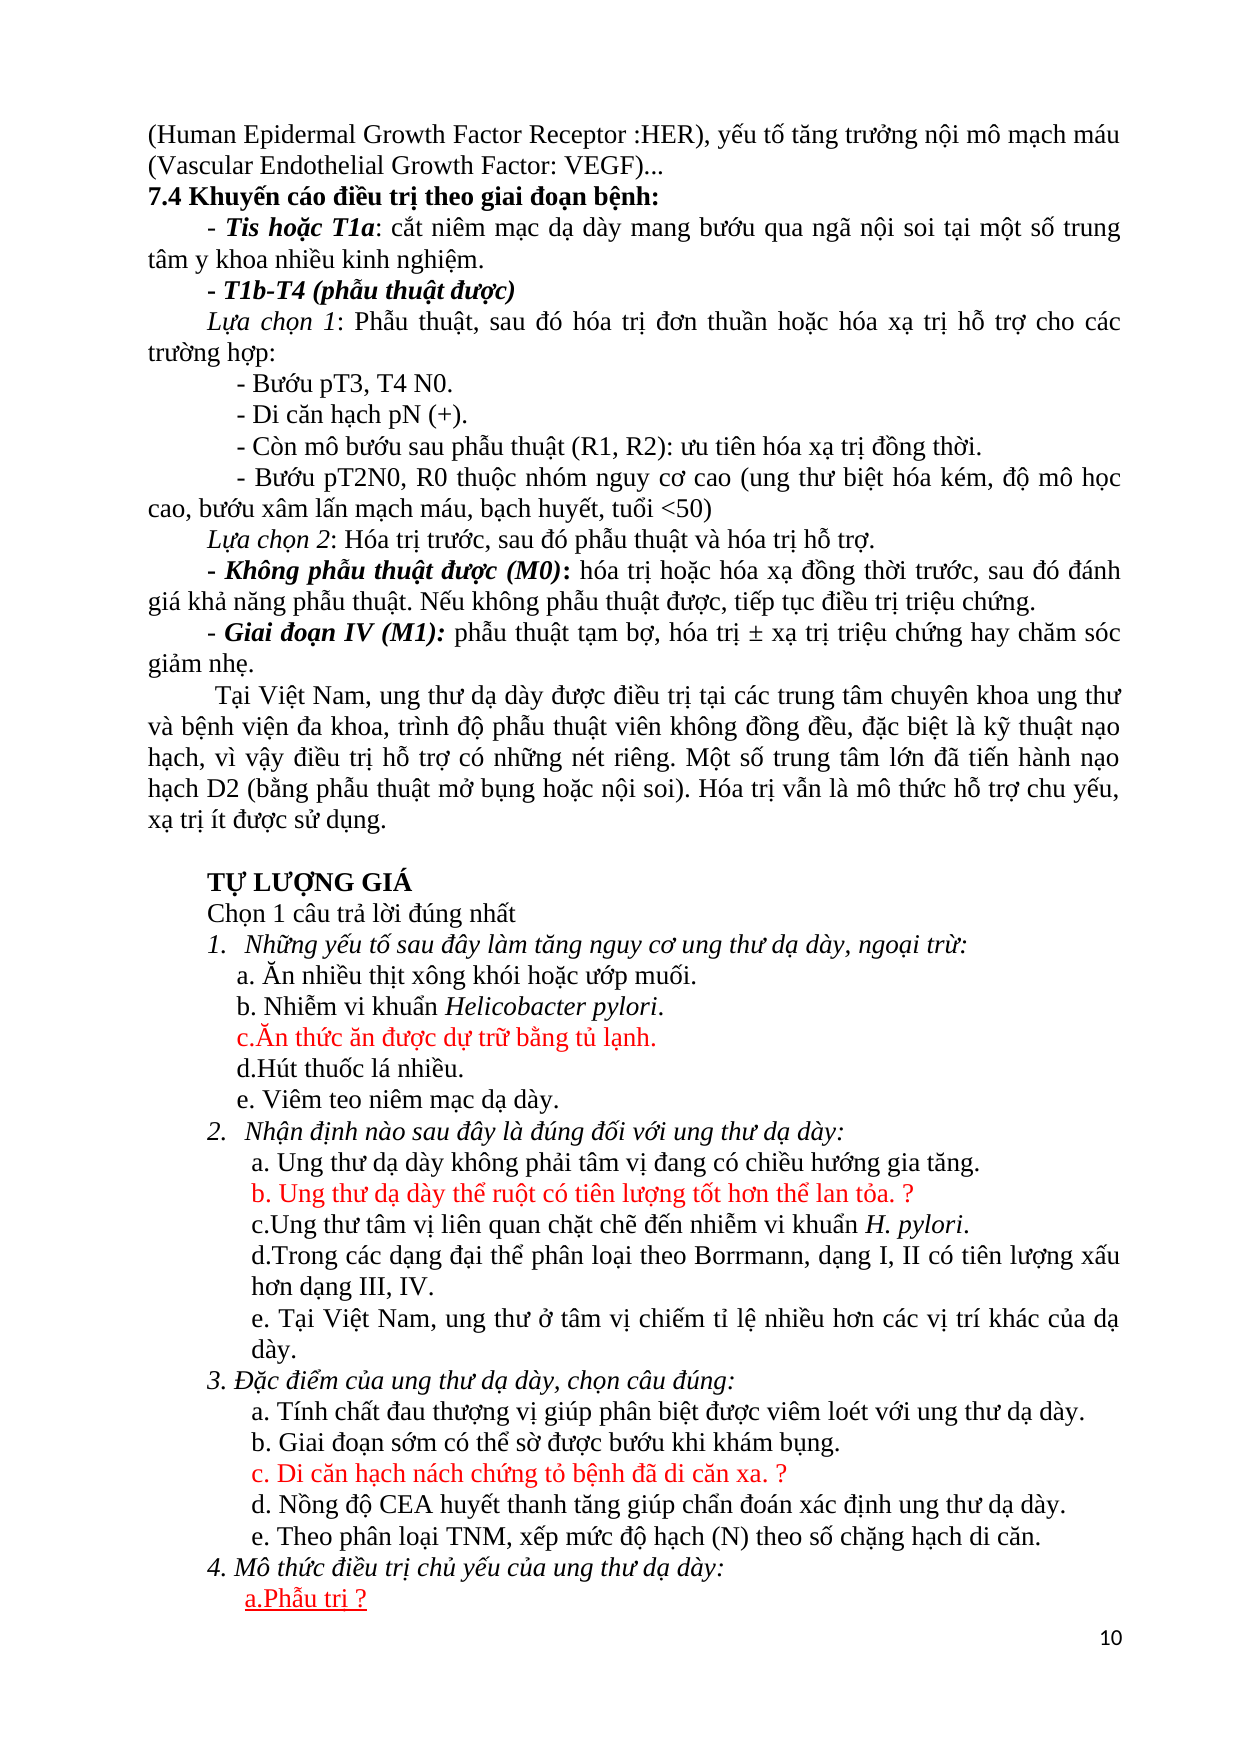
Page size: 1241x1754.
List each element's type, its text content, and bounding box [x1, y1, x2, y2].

text - Bướu pT3, T4 N0. [148, 367, 1122, 398]
text - Còn mô bướu sau phẫu thuật (R1, R2): ưu tiên hóa xạ trị đồng thời. [148, 429, 1122, 461]
list d.Trong các dạng đại thể phân loại theo Borrmann, dạng I, II có tiên lượng xấu hơn dạng III, IV. [251, 1239, 1122, 1302]
text c. Di căn hạch nách chứng tỏ bệnh đã di căn xa. ? [222, 1457, 1122, 1488]
text - Không phẫu thuật được (M0): hóa trị hoặc hóa xạ đồng thời trước, sau đó đánh giá khả năng phẫu thuật. Nếu không phẫu thuật được, tiếp tục điều trị triệu chứng. [148, 554, 1122, 616]
list b. Nhiễm vi khuẩn Helicobacter pylori. [236, 990, 1122, 1021]
list Những yếu tố sau đây làm tăng nguy cơ ung thư dạ dày, ngoại trừ: [207, 928, 1122, 959]
list e. Viêm teo niêm mạc dạ dày. [236, 1084, 1122, 1115]
list a. Ăn nhiều thịt xông khói hoặc ướp muối. [236, 959, 1122, 990]
list c.Ăn thức ăn được dự trữ bằng tủ lạnh. [236, 1021, 1122, 1052]
list e. Tại Việt Nam, ung thư ở tâm vị chiếm tỉ lệ nhiều hơn các vị trí khác của dạ dày. [251, 1302, 1122, 1364]
list a.Phẫu trị ? [244, 1582, 1122, 1613]
text 7.4 Khuyến cáo điều trị theo giai đoạn bệnh: [148, 180, 1122, 212]
text Chọn 1 câu trả lời đúng nhất [148, 897, 1122, 928]
text Tại Việt Nam, ung thư dạ dày được điều trị tại các trung tâm chuyên khoa ung thư và bệnh viện đa khoa, trình độ phẫu thuật viên không đồng đều, đặc biệt là kỹ thuật nạo hạch, vì vậy điều trị hỗ trợ có những nét riêng. Một số trung tâm lớn đã tiến hành nạo hạch D2 (bằng phẫu thuật mở bụng hoặc nội soi). Hóa trị vẫn là mô thức hỗ trợ chu yếu, xạ trị ít được sử dụng. [148, 679, 1122, 834]
list Nhận định nào sau đây là đúng đối với ung thư dạ dày: [207, 1115, 1122, 1146]
list a. Ung thư dạ dày không phải tâm vị đang có chiều hướng gia tăng. [251, 1146, 1122, 1177]
text Lựa chọn 1: Phẫu thuật, sau đó hóa trị đơn thuần hoặc hóa xạ trị hỗ trợ cho các trường hợp: [148, 305, 1122, 367]
text TỰ LƯỢNG GIÁ [148, 866, 1122, 897]
text - Tis hoặc T1a: cắt niêm mạc dạ dày mang bướu qua ngã nội soi tại một số trung tâm y khoa nhiều kinh nghiệm. [148, 212, 1122, 274]
text - Bướu pT2N0, R0 thuộc nhóm nguy cơ cao (ung thư biệt hóa kém, độ mô học cao, bướu xâm lấn mạch máu, bạch huyết, tuổi <50) [148, 461, 1122, 523]
text 3. Đặc điểm của ung thư dạ dày, chọn câu đúng: [207, 1364, 1122, 1395]
text - Di căn hạch pN (+). [148, 398, 1122, 429]
list b. Ung thư dạ dày thể ruột có tiên lượng tốt hơn thể lan tỏa. ? [251, 1177, 1122, 1208]
text a. Tính chất đau thượng vị giúp phân biệt được viêm loét với ung thư dạ dày. [222, 1395, 1122, 1426]
text b. Giai đoạn sớm có thể sờ được bướu khi khám bụng. [222, 1426, 1122, 1457]
text d. Nồng độ CEA huyết thanh tăng giúp chẩn đoán xác định ung thư dạ dày. [222, 1488, 1122, 1520]
list c.Ung thư tâm vị liên quan chặt chẽ đến nhiễm vi khuẩn H. pylori. [251, 1208, 1122, 1239]
text Lựa chọn 2: Hóa trị trước, sau đó phẫu thuật và hóa trị hỗ trợ. [148, 523, 1122, 554]
text e. Theo phân loại TNM, xếp mức độ hạch (N) theo số chặng hạch di căn. [222, 1520, 1122, 1551]
text - Giai đoạn IV (M1): phẫu thuật tạm bợ, hóa trị ± xạ trị triệu chứng hay chăm sóc giảm nhẹ. [148, 616, 1122, 679]
text - T1b-T4 (phẫu thuật được) [148, 274, 1122, 305]
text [148, 118, 1122, 180]
text 4. Mô thức điều trị chủ yếu của ung thư dạ dày: [148, 1551, 1122, 1582]
list d.Hút thuốc lá nhiều. [236, 1052, 1122, 1084]
